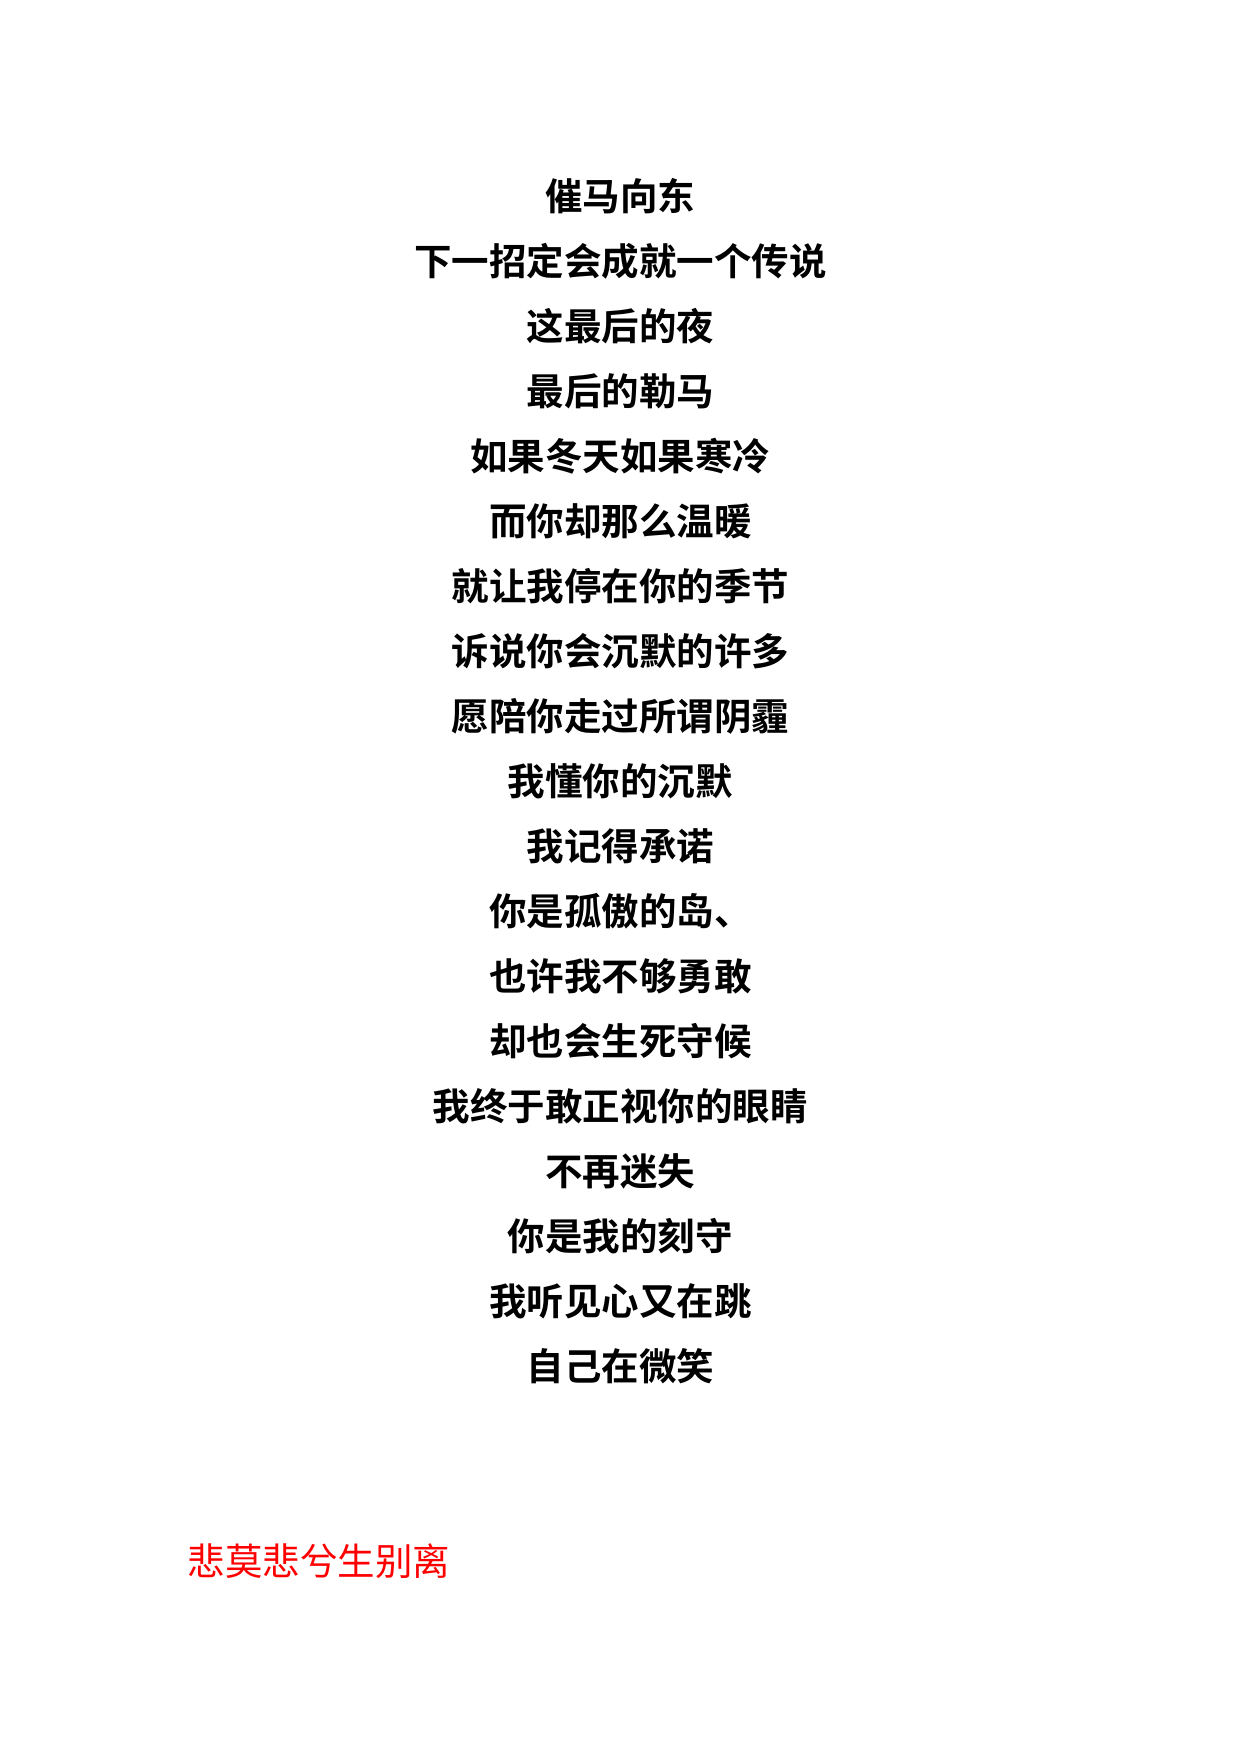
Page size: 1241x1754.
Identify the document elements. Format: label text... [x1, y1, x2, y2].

text 诉说你会沉默的许多 [187, 617, 1053, 682]
text 不再迷失 [187, 1137, 1053, 1202]
text 这最后的夜 [187, 292, 1053, 357]
text 你是我的刻守 [187, 1202, 1053, 1267]
text 我记得承诺 [187, 812, 1053, 877]
text 悲莫悲兮生别离 [187, 1527, 1053, 1592]
text 你是孤傲的岛、 [187, 877, 1053, 942]
text 我听见心又在跳 [187, 1267, 1053, 1332]
text 最后的勒马 [187, 357, 1053, 422]
text 而你却那么温暖 [187, 487, 1053, 552]
text 如果冬天如果寒冷 [187, 422, 1053, 487]
text 我懂你的沉默 [187, 747, 1053, 812]
text 却也会生死守候 [187, 1007, 1053, 1072]
text 也许我不够勇敢 [187, 942, 1053, 1007]
text 下一招定会成就一个传说 [187, 227, 1053, 292]
text 就让我停在你的季节 [187, 552, 1053, 617]
text 自己在微笑 [187, 1332, 1053, 1397]
text 催马向东 [187, 162, 1053, 227]
text 我终于敢正视你的眼睛 [187, 1072, 1053, 1137]
text 愿陪你走过所谓阴霾 [187, 682, 1053, 747]
